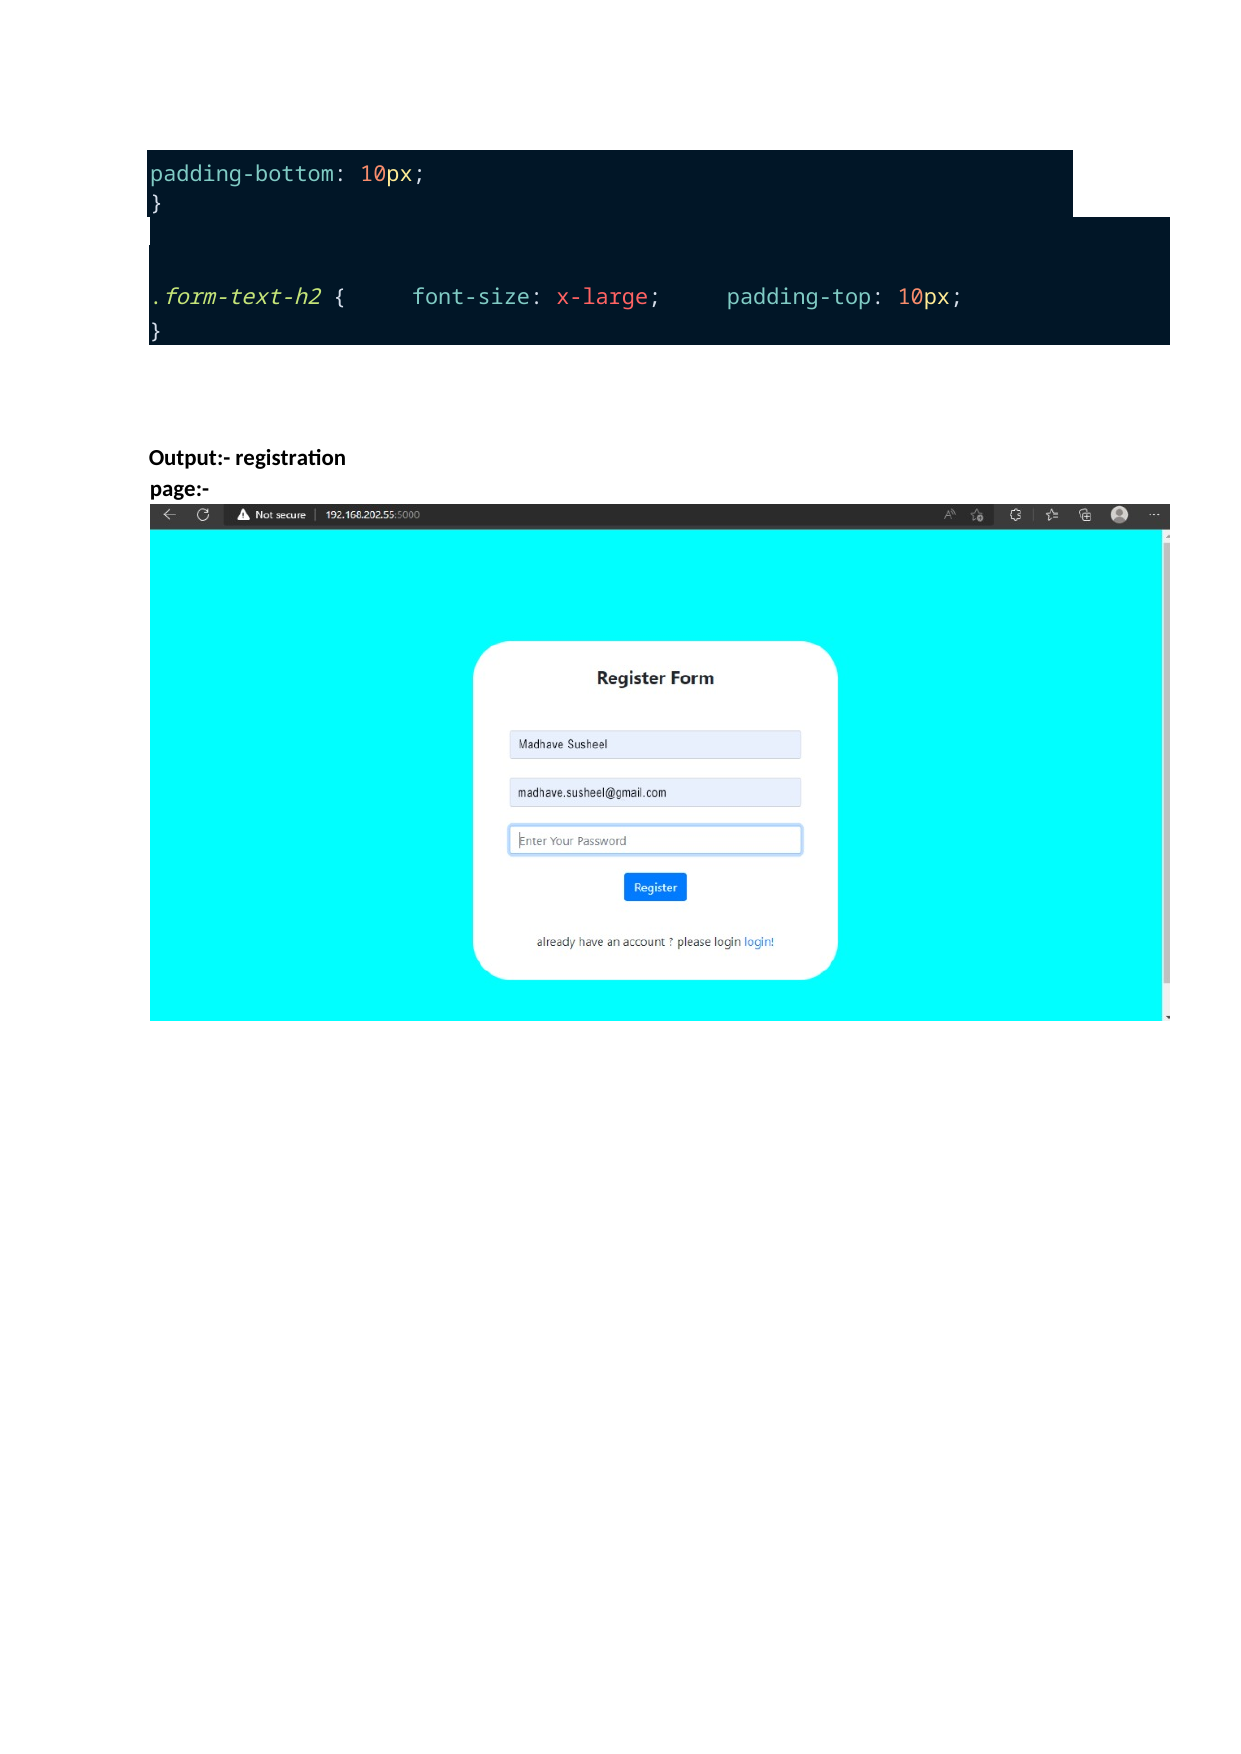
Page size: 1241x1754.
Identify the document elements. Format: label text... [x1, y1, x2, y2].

text } [149, 315, 1170, 345]
text .form-text-h2 { font-size: x-large; padding-top: 10px; [149, 281, 1170, 311]
picture [150, 504, 1170, 1021]
subtitle Output:- registration page:- [148, 443, 348, 502]
